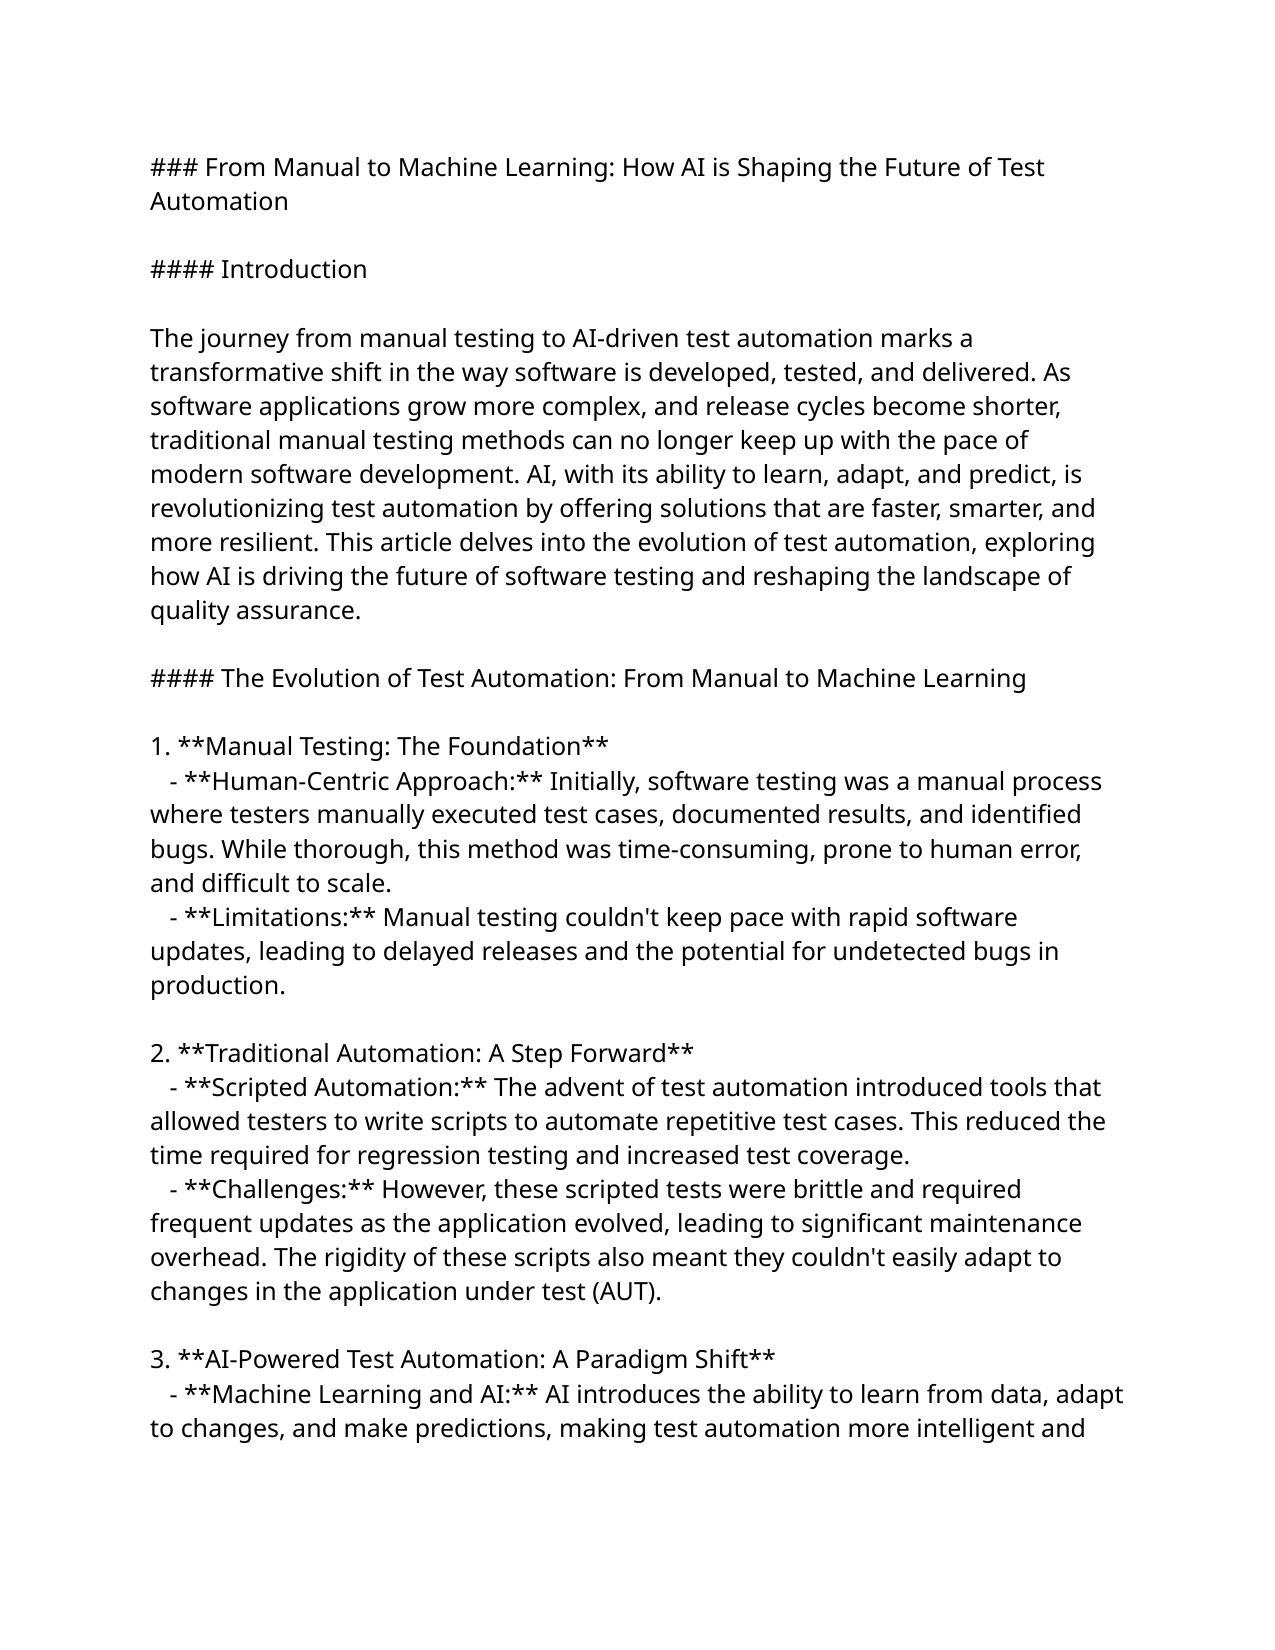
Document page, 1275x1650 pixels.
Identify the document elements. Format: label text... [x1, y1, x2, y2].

text - **Challenges:** However, these scripted tests were brittle and required frequent updates as the application evolved, leading to significant maintenance overhead. The rigidity of these scripts also meant they couldn't easily adapt to changes in the application under test (AUT). [150, 1172, 1125, 1308]
text #### The Evolution of Test Automation: From Manual to Machine Learning [150, 661, 1125, 695]
text - **Human-Centric Approach:** Initially, software testing was a manual process where testers manually executed test cases, documented results, and identified bugs. While thorough, this method was time-consuming, prone to human error, and difficult to scale. [150, 763, 1125, 899]
text ### From Manual to Machine Learning: How AI is Shaping the Future of Test Automation [150, 150, 1125, 218]
text 2. **Traditional Automation: A Step Forward** [150, 1036, 1125, 1070]
text - **Scripted Automation:** The advent of test automation introduced tools that allowed testers to write scripts to automate repetitive test cases. This reduced the time required for regression testing and increased test coverage. [150, 1070, 1125, 1172]
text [150, 1376, 1125, 1444]
text 3. **AI-Powered Test Automation: A Paradigm Shift** [150, 1342, 1125, 1376]
text #### Introduction [150, 252, 1125, 286]
text 1. **Manual Testing: The Foundation** [150, 729, 1125, 763]
text The journey from manual testing to AI-driven test automation marks a transformative shift in the way software is developed, tested, and delivered. As software applications grow more complex, and release cycles become shorter, traditional manual testing methods can no longer keep up with the pace of modern software development. AI, with its ability to learn, adapt, and predict, is revolutionizing test automation by offering solutions that are faster, smarter, and more resilient. This article delves into the evolution of test automation, exploring how AI is driving the future of software testing and reshaping the landscape of quality assurance. [150, 320, 1125, 627]
text - **Limitations:** Manual testing couldn't keep pace with rapid software updates, leading to delayed releases and the potential for undetected bugs in production. [150, 899, 1125, 1002]
